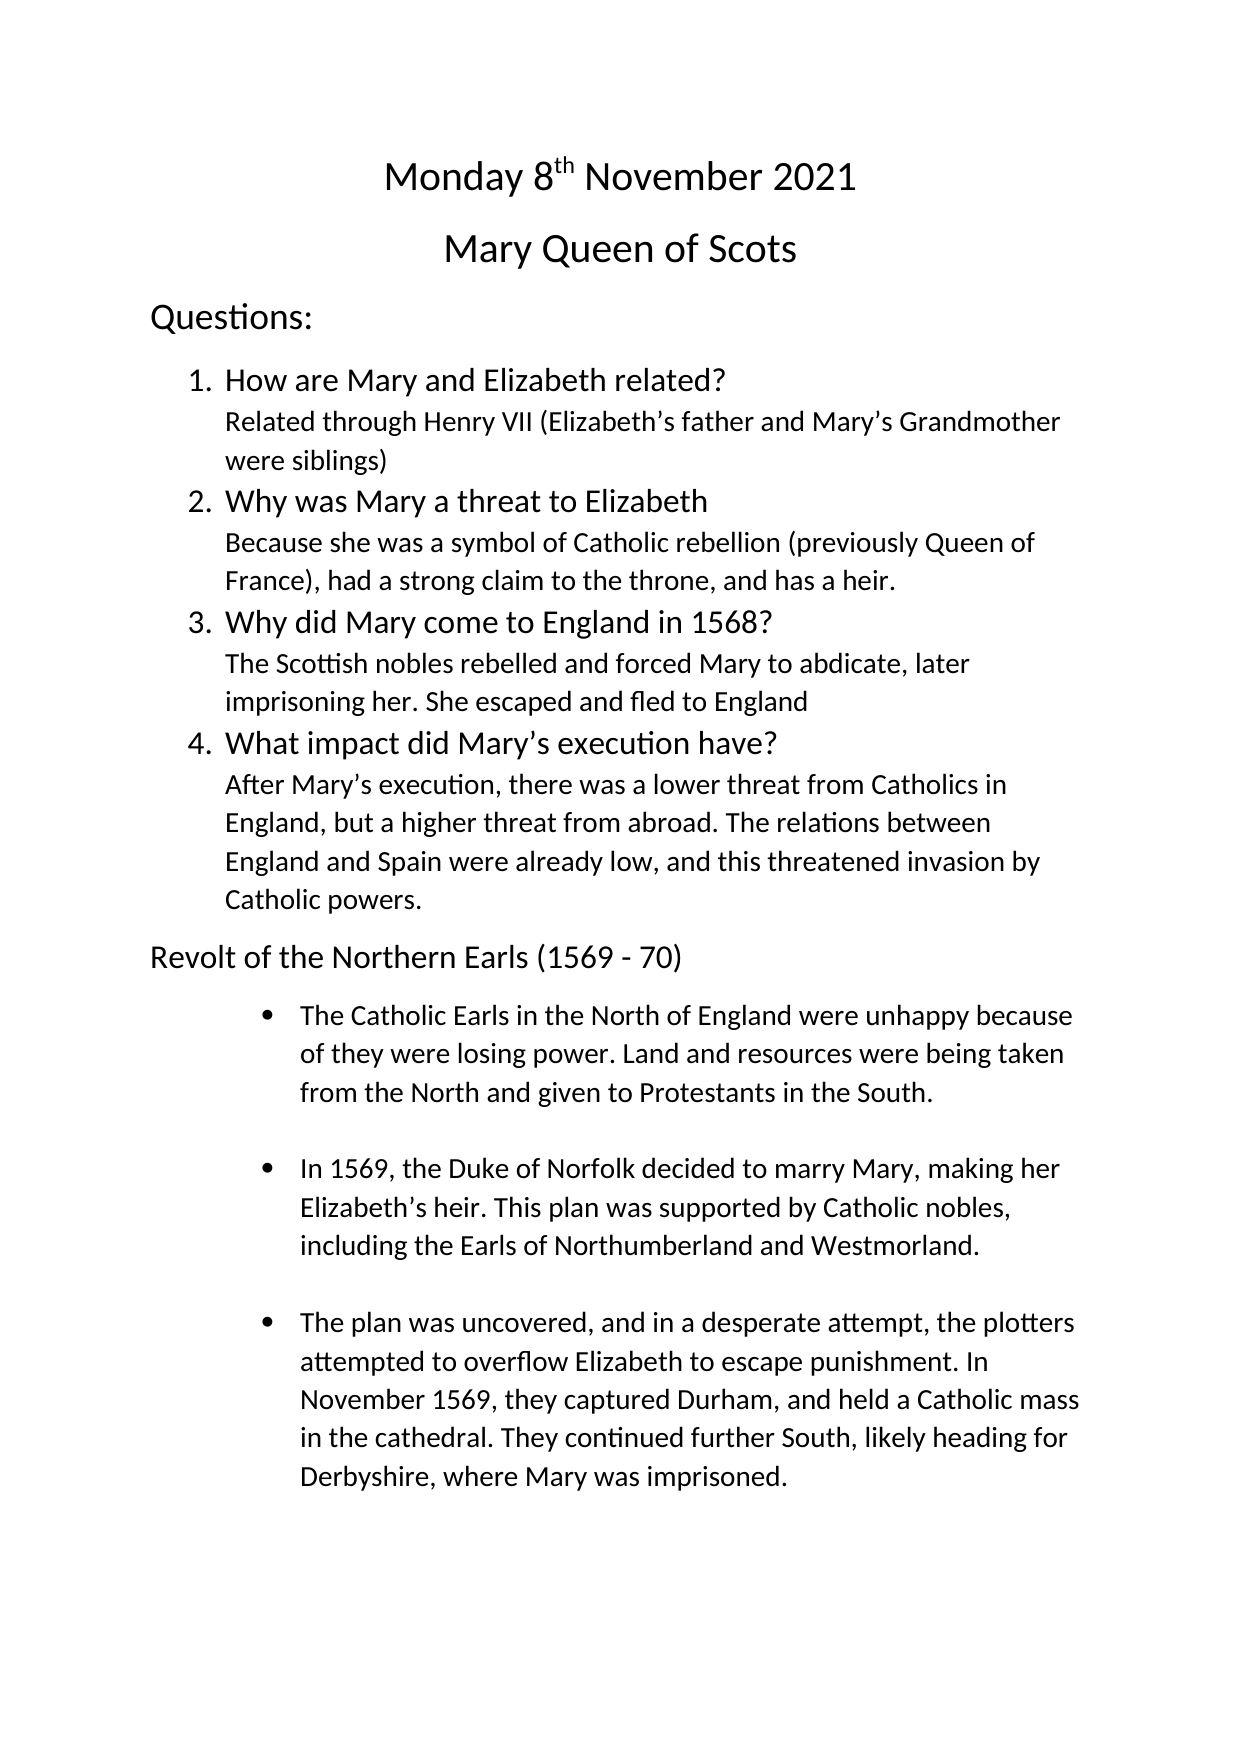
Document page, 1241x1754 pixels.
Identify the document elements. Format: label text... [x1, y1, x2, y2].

list What impact did Mary’s execution have? [187, 722, 1090, 762]
list Because she was a symbol of Catholic rebellion (previously Queen of France), had a strong claim to the throne, and has a heir. [225, 524, 1090, 598]
text Questions: [150, 293, 1090, 339]
list The Catholic Earls in the North of England were unhappy because of they were losing power. Land and resources were being taken from the North and given to Protestants in the South. [262, 997, 1090, 1109]
text Monday 8th November 2021 [150, 150, 1090, 201]
list Why was Mary a threat to Elizabeth [187, 480, 1090, 521]
list Related through Henry VII (Elizabeth’s father and Mary’s Grandmother were siblings) [225, 403, 1090, 477]
list How are Mary and Elizabeth related? [187, 359, 1090, 400]
list Why did Mary come to England in 1568? [187, 601, 1090, 642]
text Mary Queen of Scots [150, 222, 1090, 272]
list In 1569, the Duke of Norfolk decided to marry Mary, making her Elizabeth’s heir. This plan was supported by Catholic nobles, including the Earls of Northumberland and Westmorland. [262, 1151, 1090, 1263]
list After Mary’s execution, there was a lower threat from Catholics in England, but a higher threat from abroad. The relations between England and Spain were already low, and this threatened invasion by Catholic powers. [225, 766, 1090, 917]
list The Scottish nobles rebelled and forced Mary to abdicate, later imprisoning her. She escaped and fled to England [225, 645, 1090, 719]
list The plan was uncovered, and in a desperate attempt, the plotters attempted to overflow Elizabeth to escape punishment. In November 1569, they captured Durham, and held a Catholic mass in the cathedral. They continued further South, likely heading for Derbyshire, where Mary was imprisoned. [262, 1304, 1090, 1494]
text Revolt of the Northern Earls (1569 - 70) [150, 936, 1090, 977]
